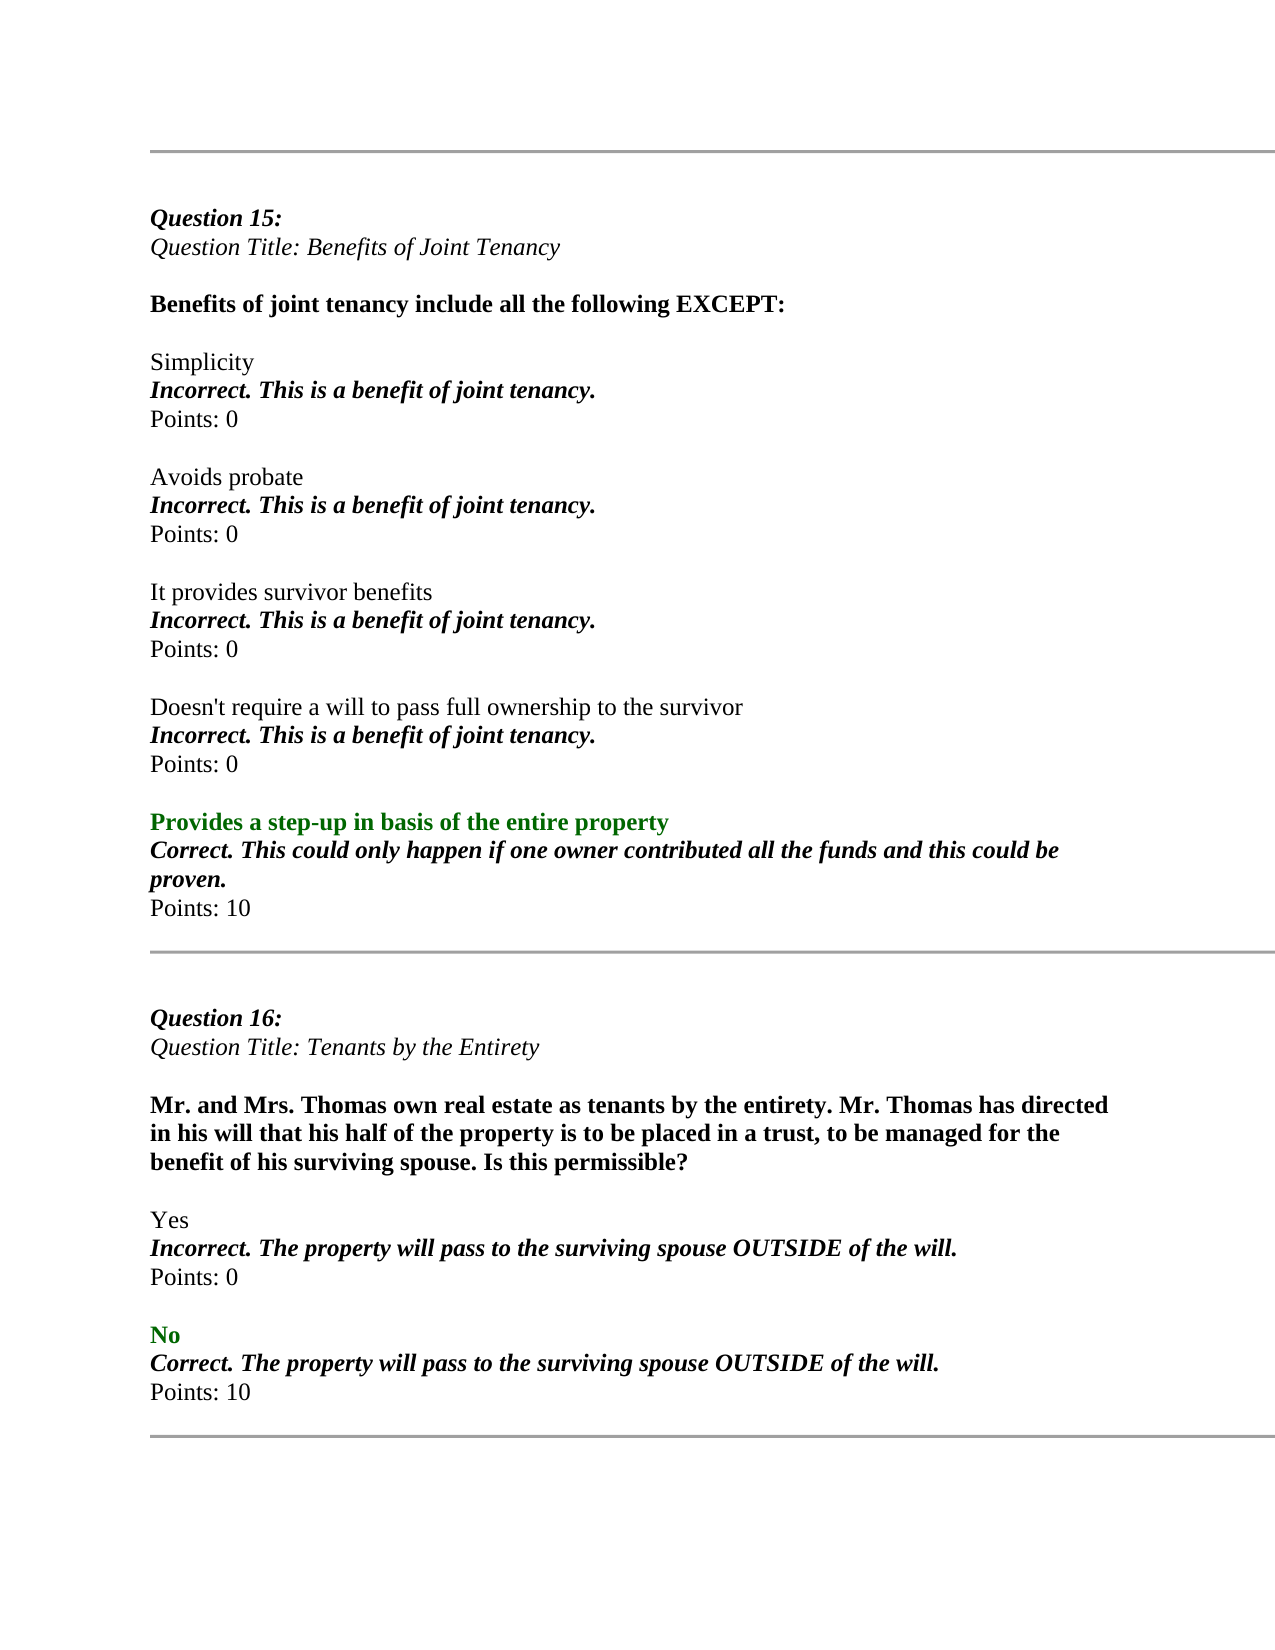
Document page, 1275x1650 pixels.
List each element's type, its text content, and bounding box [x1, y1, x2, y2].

text Avoids probate [150, 462, 1125, 491]
text Incorrect. This is a benefit of joint tenancy. [150, 376, 1125, 404]
text Provides a step-up in basis of the entire property [150, 807, 1125, 836]
text Incorrect. The property will pass to the surviving spouse OUTSIDE of the will. [150, 1233, 1125, 1262]
text No [150, 1320, 1125, 1348]
text Points: 0 [150, 404, 1125, 433]
text Question 16: Question Title: Tenants by the Entirety [150, 1003, 1125, 1061]
text Benefits of joint tenancy include all the following EXCEPT: [150, 289, 1125, 318]
text Correct. The property will pass to the surviving spouse OUTSIDE of the will. [150, 1348, 1125, 1377]
text Incorrect. This is a benefit of joint tenancy. [150, 721, 1125, 749]
text Points: 10 [150, 1377, 1125, 1406]
text Incorrect. This is a benefit of joint tenancy. [150, 491, 1125, 519]
text It provides survivor benefits [150, 577, 1125, 606]
text Doesn't require a will to pass full ownership to the survivor [150, 692, 1125, 721]
text Correct. This could only happen if one owner contributed all the funds and this could be proven. [150, 836, 1125, 893]
text Yes [150, 1205, 1125, 1233]
text Mr. and Mrs. Thomas own real estate as tenants by the entirety. Mr. Thomas has directed in his will that his half of the property is to be placed in a trust, to be managed for the benefit of his surviving spouse. Is this permissible? [150, 1090, 1125, 1176]
text Question 15: Question Title: Benefits of Joint Tenancy [150, 203, 1125, 261]
text Simplicity [150, 347, 1125, 376]
text Points: 0 [150, 634, 1125, 663]
text Points: 0 [150, 749, 1125, 778]
text Points: 0 [150, 519, 1125, 548]
text Points: 10 [150, 893, 1125, 922]
text Incorrect. This is a benefit of joint tenancy. [150, 606, 1125, 634]
text Points: 0 [150, 1262, 1125, 1291]
